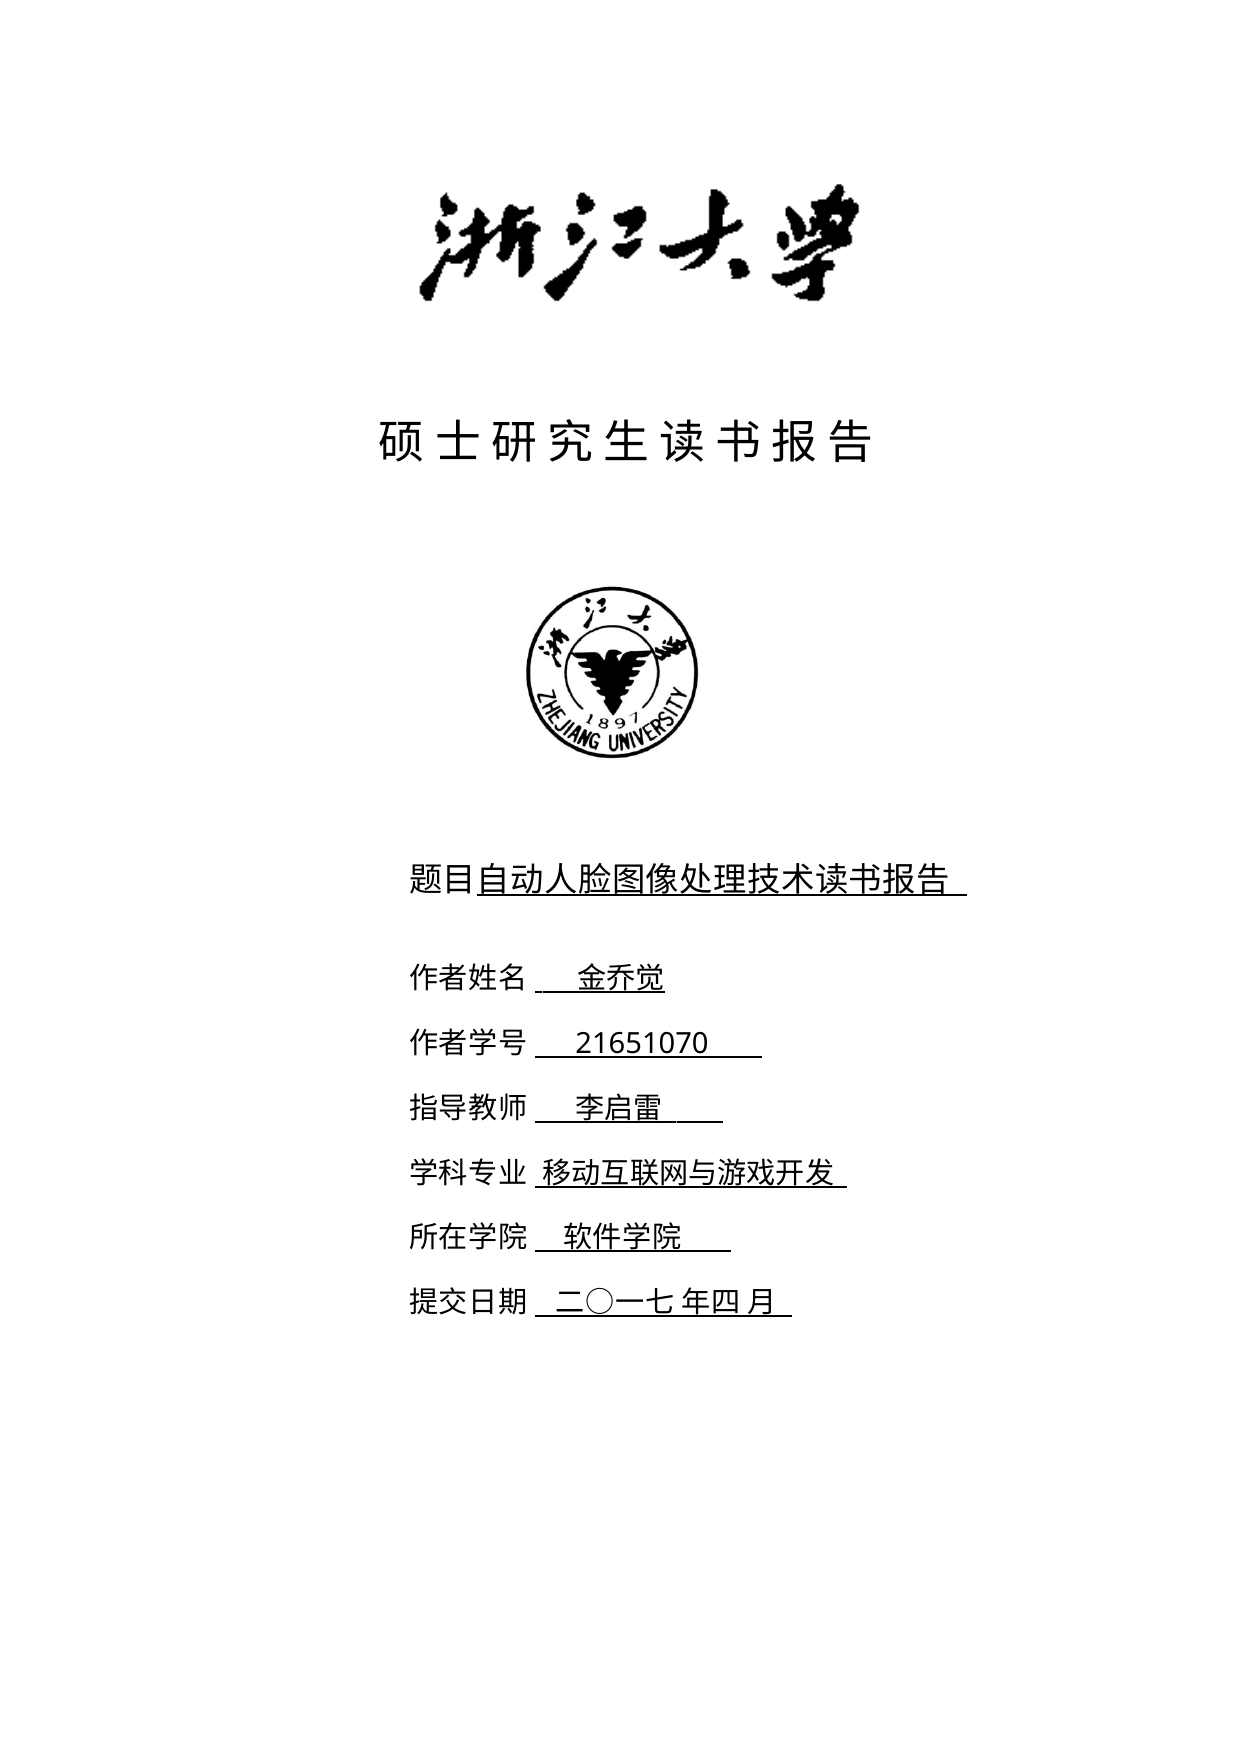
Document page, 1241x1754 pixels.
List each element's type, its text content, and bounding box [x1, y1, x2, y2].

text 所在学院 软件学院 [409, 1202, 1053, 1267]
text 硕 士 研 究 生 读 书 报 告 [187, 389, 1053, 487]
text 作者学号 21651070 [409, 1007, 1053, 1072]
text 学科专业 移动互联网与游戏开发 [409, 1137, 1053, 1202]
text 提交日期 二○一七 年四 月 [409, 1267, 1053, 1332]
picture [525, 584, 700, 760]
text 指导教师 李启雷 [409, 1072, 1053, 1137]
picture [393, 161, 887, 318]
text 作者姓名 金乔觉 [409, 942, 1053, 1007]
text 题目自动人脸图像处理技术读书报告 [409, 844, 1053, 909]
